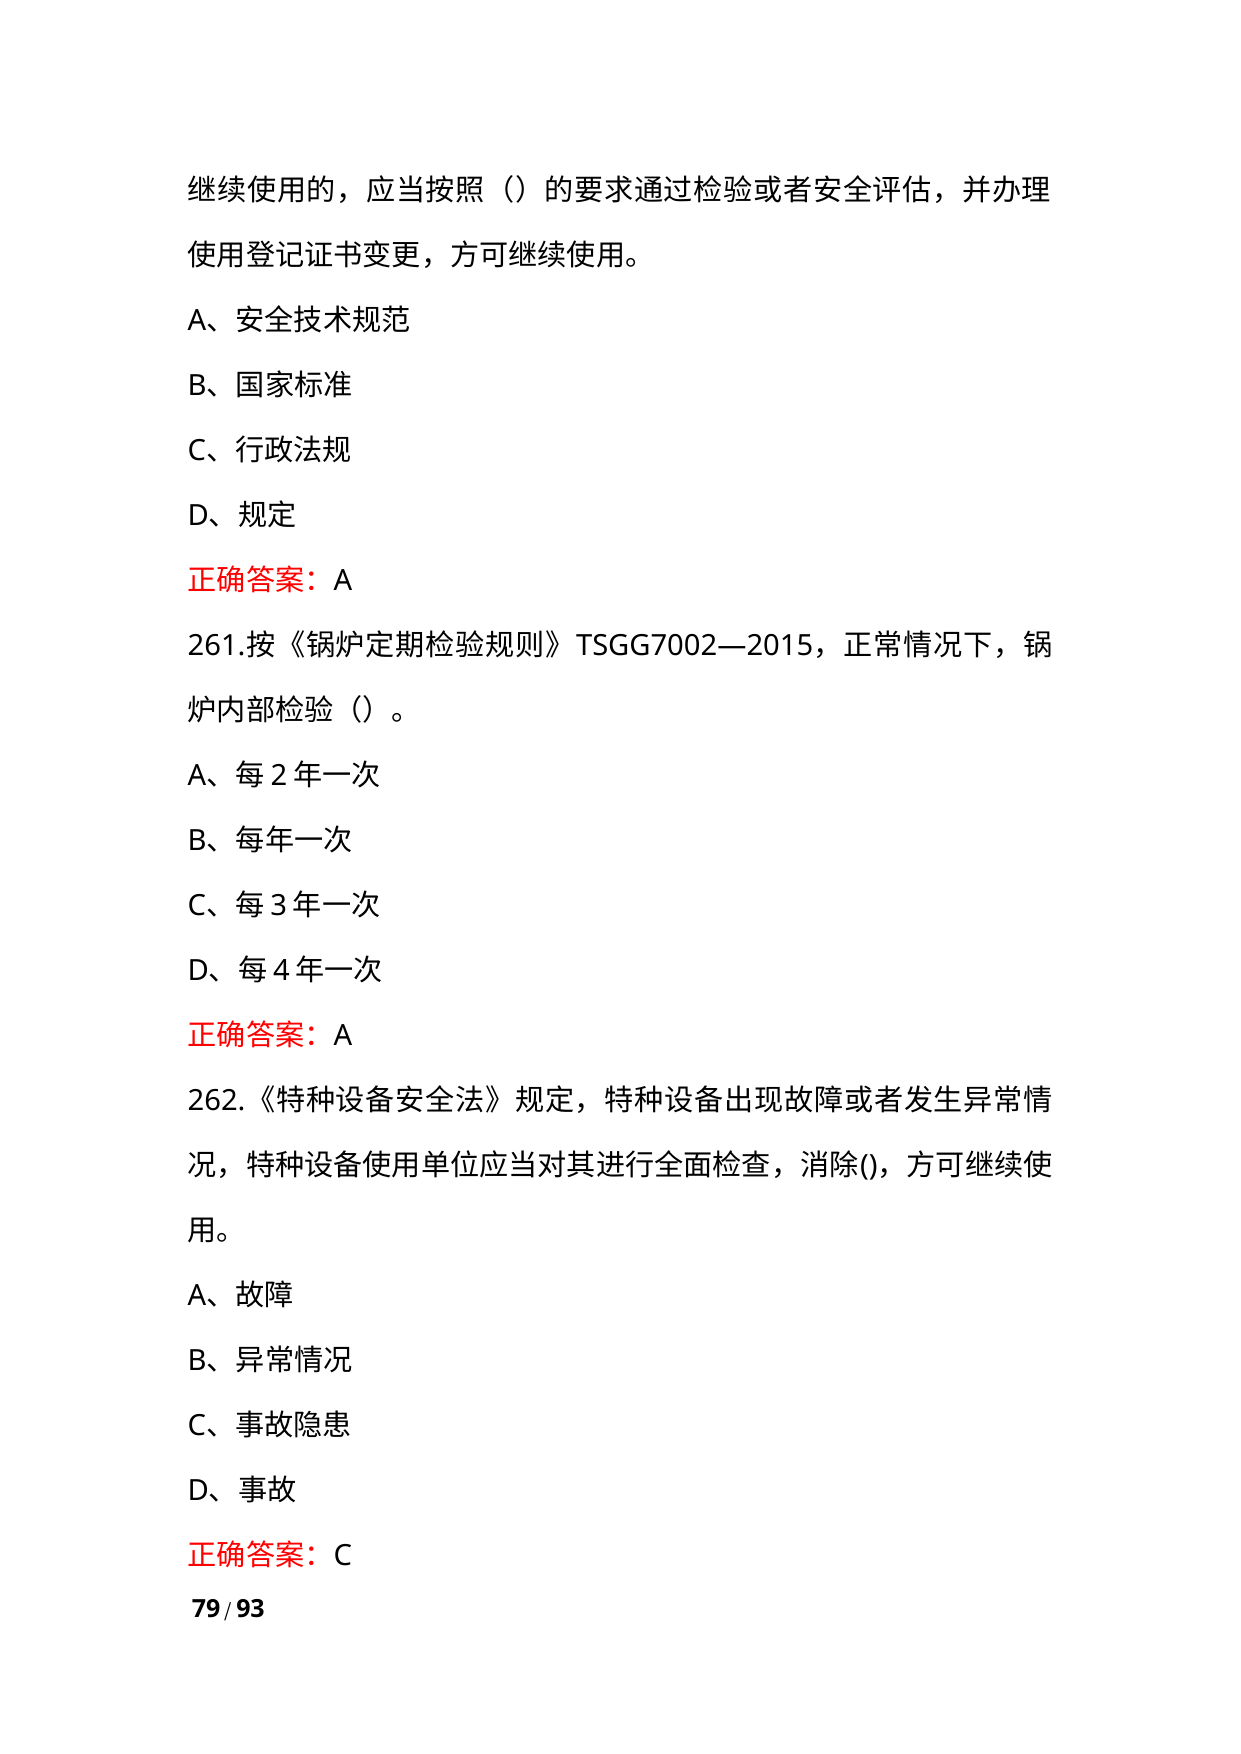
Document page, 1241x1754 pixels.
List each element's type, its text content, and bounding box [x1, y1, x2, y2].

text 正确答案：C [187, 1521, 1053, 1586]
text A、故障 [187, 1261, 1053, 1326]
text B、每年一次 [187, 806, 1053, 871]
text D、每4年一次 [187, 936, 1053, 1001]
text C、事故隐患 [187, 1391, 1053, 1456]
text 261.按《锅炉定期检验规则》TSGG7002—2015，正常情况下，锅炉内部检验（）。 [187, 611, 1053, 741]
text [187, 156, 1053, 286]
text C、行政法规 [187, 416, 1053, 481]
text D、规定 [187, 481, 1053, 546]
text B、异常情况 [187, 1326, 1053, 1391]
text A、安全技术规范 [187, 286, 1053, 351]
text D、事故 [187, 1456, 1053, 1521]
text 正确答案：A [187, 546, 1053, 611]
text B、国家标准 [187, 351, 1053, 416]
text A、每2年一次 [187, 741, 1053, 806]
text C、每3年一次 [187, 871, 1053, 936]
text 正确答案：A [187, 1001, 1053, 1066]
text 262.《特种设备安全法》规定，特种设备出现故障或者发生异常情况，特种设备使用单位应当对其进行全面检查，消除()，方可继续使用。 [187, 1066, 1053, 1261]
